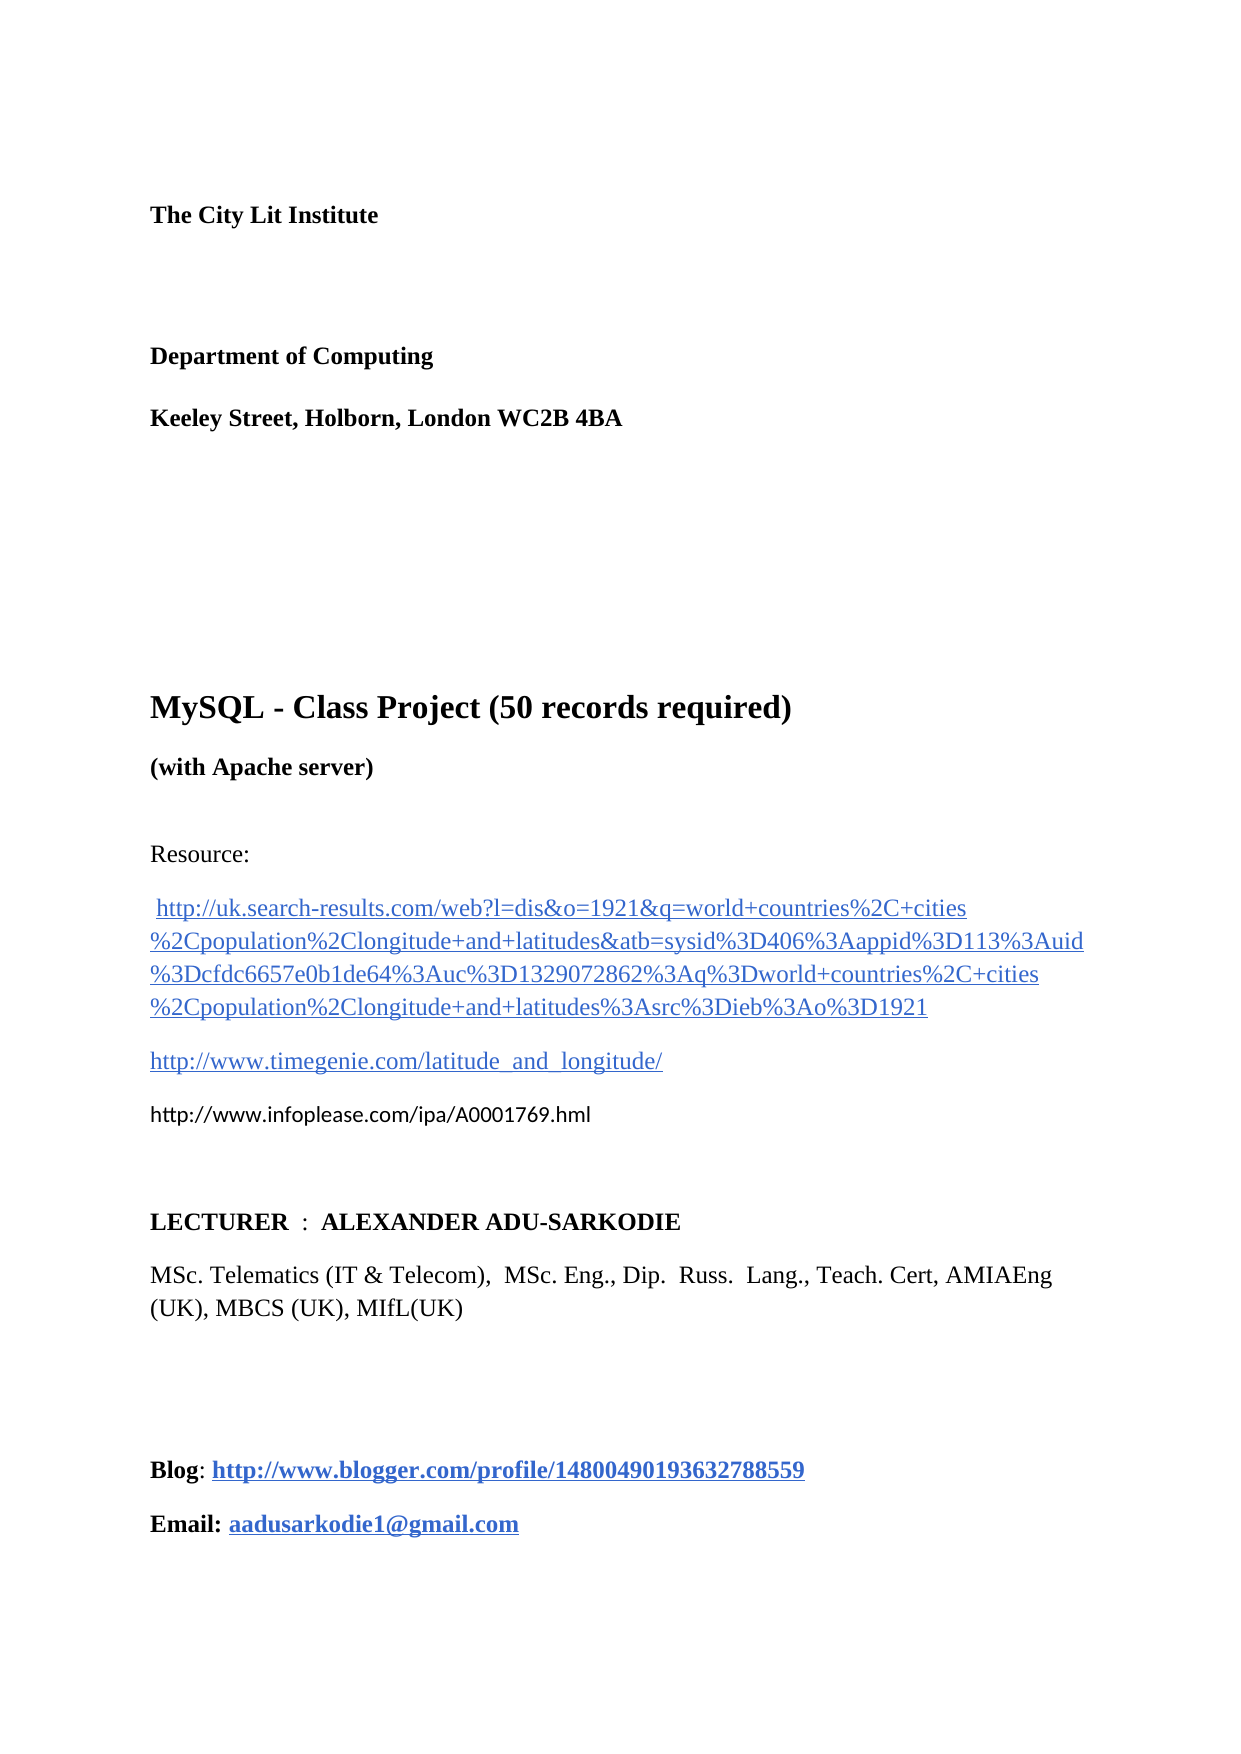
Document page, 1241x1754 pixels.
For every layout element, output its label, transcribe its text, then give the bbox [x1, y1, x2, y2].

text Email: aadusarkodie1@gmail.com [150, 1509, 1090, 1538]
text MSc. Telematics (IT & Telecom), MSc. Eng., Dip. Russ. Lang., Teach. Cert, AMIAEng (UK), MBCS (UK), MIfL(UK) [150, 1260, 1090, 1322]
subtitle Keeley Street, Holborn, London WC2B 4BA [150, 403, 1090, 432]
subtitle The City Lit Institute [150, 200, 1090, 229]
text MySQL - Class Project (50 records required) [150, 687, 1090, 726]
text http://uk.search-results.com/web?l=dis&o=1921&q=world+countries%2C+cities%2Cpopulation%2Clongitude+and+latitudes&atb=sysid%3D406%3Aappid%3D113%3Auid%3Dcfdc6657e0b1de64%3Auc%3D1329072862%3Aq%3Dworld+countries%2C+cities%2Cpopulation%2Clongitude+and+latitudes%3Asrc%3Dieb%3Ao%3D1921 [150, 893, 1090, 1021]
text Resource: [150, 839, 1090, 868]
text (with Apache server) [150, 752, 1090, 781]
text LECTURER : ALEXANDER ADU-SARKODIE [150, 1207, 1090, 1235]
text http://www.infoplease.com/ipa/A0001769.hml [150, 1100, 1090, 1128]
text Blog: http://www.blogger.com/profile/14800490193632788559 [150, 1455, 1090, 1484]
text http://www.timegenie.com/latitude_and_longitude/ [150, 1046, 1090, 1074]
text Department of Computing [150, 341, 1090, 369]
